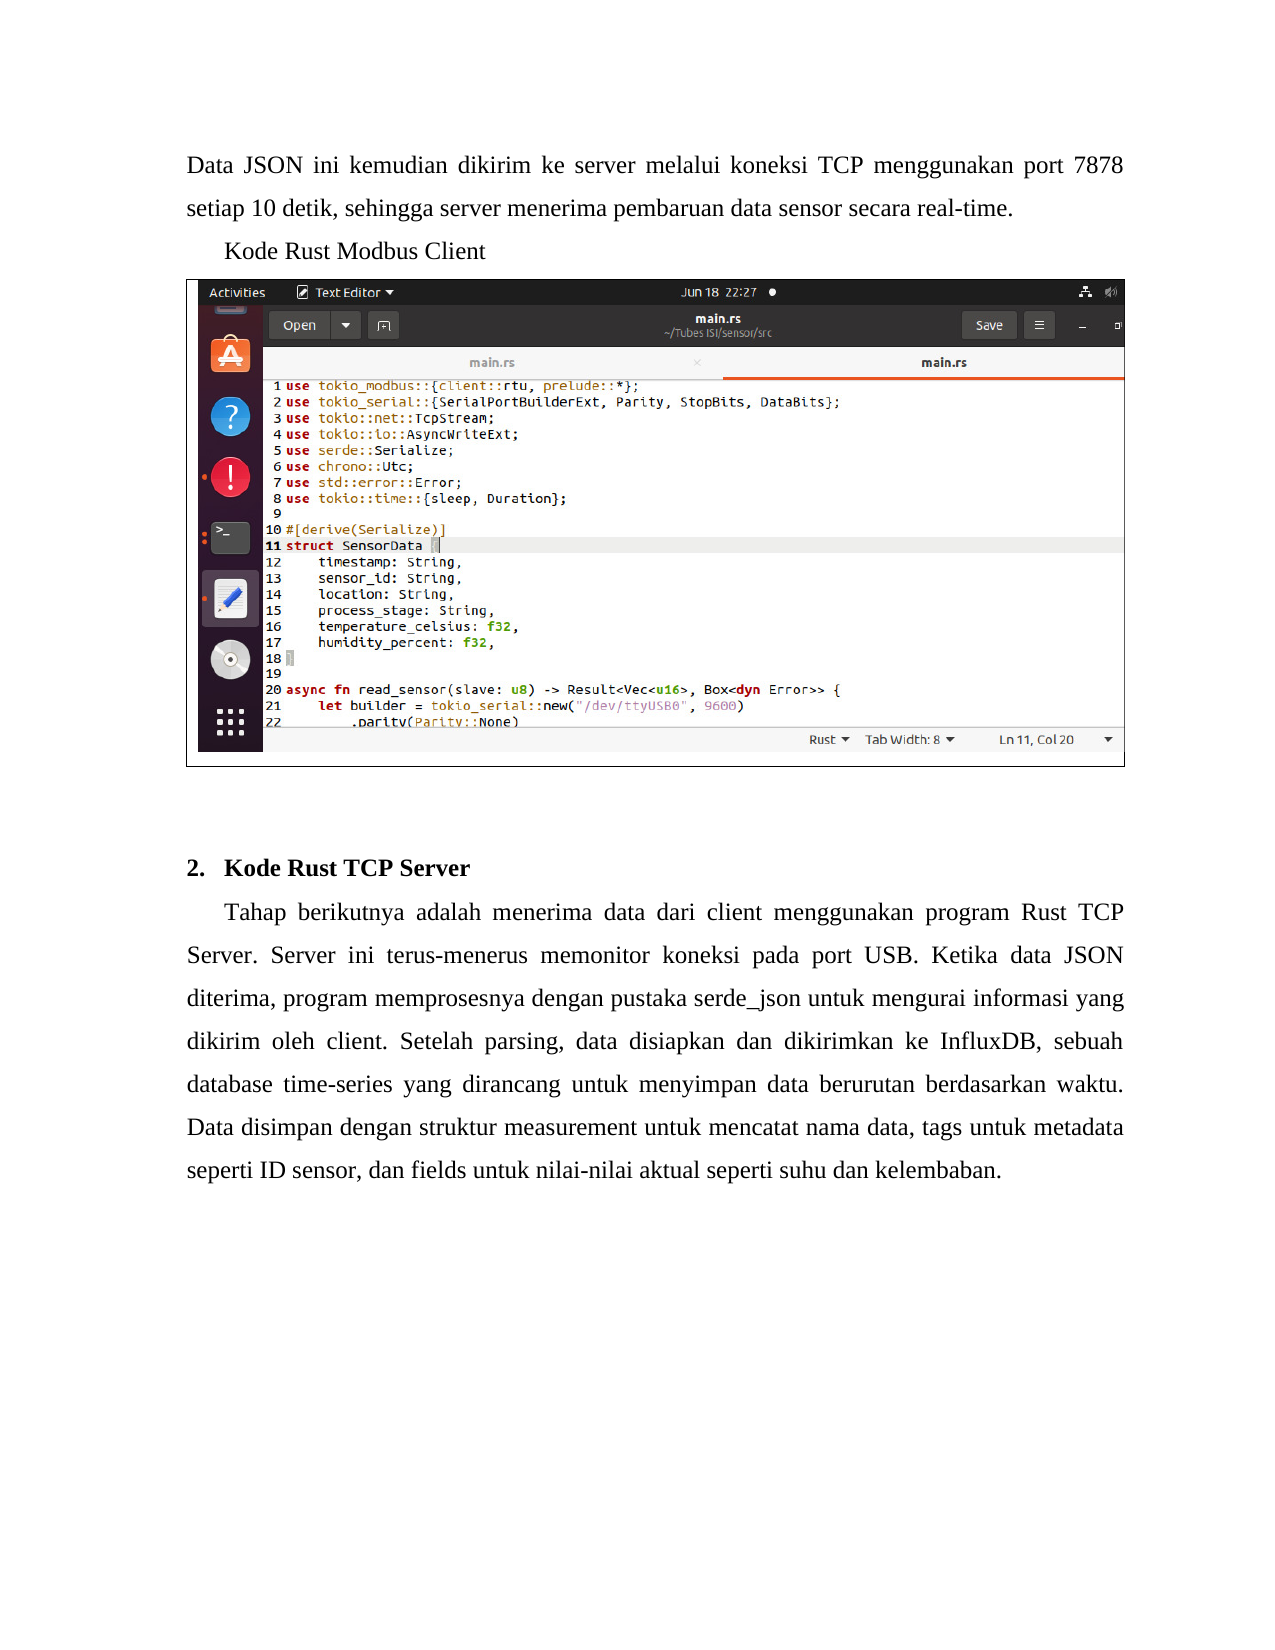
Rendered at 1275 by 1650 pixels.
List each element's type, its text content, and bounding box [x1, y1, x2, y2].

list Kode Rust TCP Server [186, 853, 1125, 882]
text Tahap berikutnya adalah menerima data dari client menggunakan program Rust TCP Server. Server ini terus-menerus memonitor koneksi pada port USB. Ketika data JSON diterima, program memprosesnya dengan pustaka serde_json untuk mengurai informasi yang dikirim oleh client. Setelah parsing, data disiapkan dan dikirimkan ke InfluxDB, sebuah database time-series yang dirancang untuk menyimpan data berurutan berdasarkan waktu. Data disimpan dengan struktur measurement untuk mencatat nama data, tags untuk metadata seperti ID sensor, dan fields untuk nilai-nilai aktual seperti suhu dan kelembaban. [187, 897, 1125, 1184]
picture [198, 280, 1125, 752]
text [186, 150, 1125, 222]
table_header [187, 280, 1124, 766]
text Kode Rust Modbus Client [186, 236, 1125, 265]
